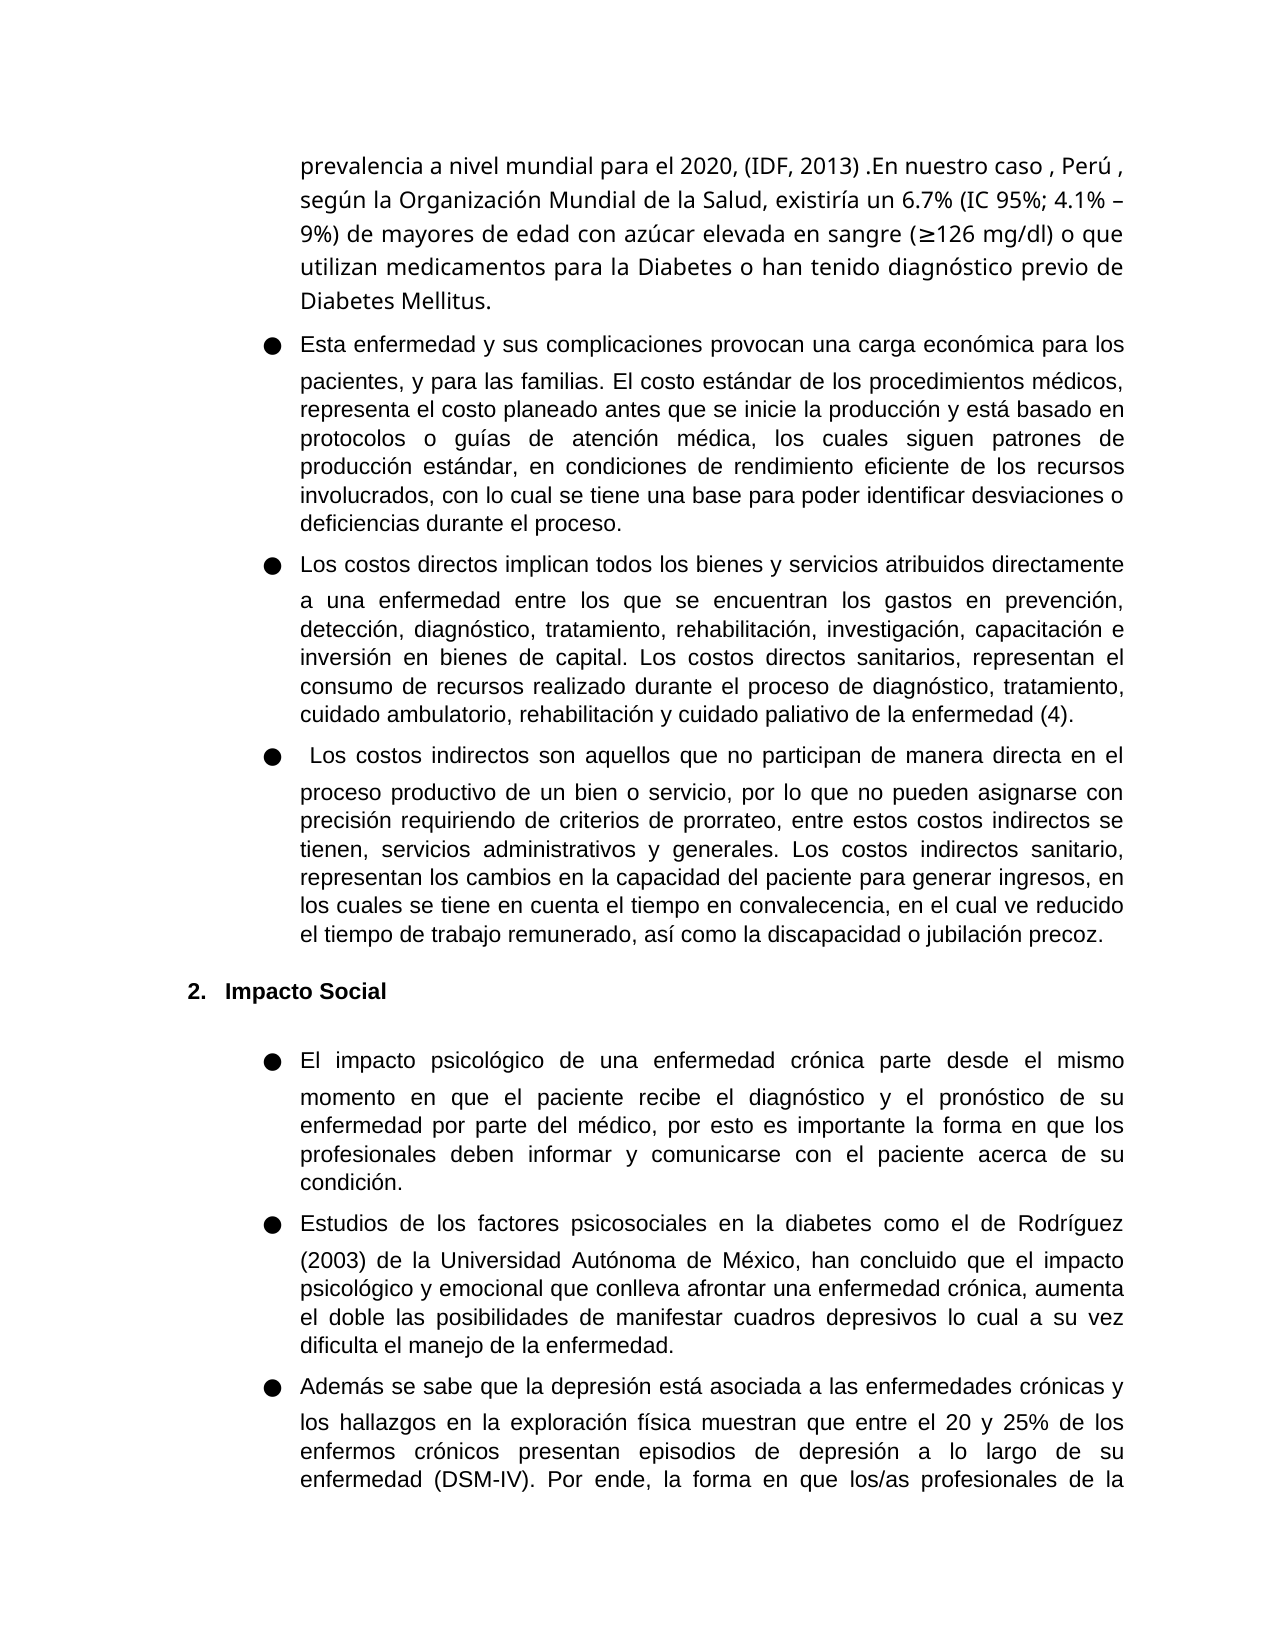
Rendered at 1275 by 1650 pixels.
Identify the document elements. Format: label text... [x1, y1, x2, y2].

list Impacto Social [187, 978, 1125, 1004]
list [262, 150, 1125, 316]
list Los costos indirectos son aquellos que no participan de manera directa en el proceso productivo de un bien o servicio, por lo que no pueden asignarse con precisión requiriendo de criterios de prorrateo, entre estos costos indirectos se tienen, servicios administrativos y generales. Los costos indirectos sanitario, representan los cambios en la capacidad del paciente para generar ingresos, en los cuales se tiene en cuenta el tiempo en convalecencia, en el cual ve reducido el tiempo de trabajo remunerado, así como la discapacidad o jubilación precoz. [262, 730, 1125, 947]
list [262, 1360, 1125, 1493]
list Los costos directos implican todos los bienes y servicios atribuidos directamente a una enfermedad entre los que se encuentran los gastos en prevención, detección, diagnóstico, tratamiento, rehabilitación, investigación, capacitación e inversión en bienes de capital. Los costos directos sanitarios, representan el consumo de recursos realizado durante el proceso de diagnóstico, tratamiento, cuidado ambulatorio, rehabilitación y cuidado paliativo de la enfermedad (4). [262, 538, 1125, 728]
list El impacto psicológico de una enfermedad crónica parte desde el mismo momento en que el paciente recibe el diagnóstico y el pronóstico de su enfermedad por parte del médico, por esto es importante la forma en que los profesionales deben informar y comunicarse con el paciente acerca de su condición. [262, 1035, 1125, 1195]
list Esta enfermedad y sus complicaciones provocan una carga económica para los pacientes, y para las familias. El costo estándar de los procedimientos médicos, representa el costo planeado antes que se inicie la producción y está basado en protocolos o guías de atención médica, los cuales siguen patrones de producción estándar, en condiciones de rendimiento eficiente de los recursos involucrados, con lo cual se tiene una base para poder identificar desviaciones o deficiencias durante el proceso. [262, 319, 1125, 536]
list Estudios de los factores psicosociales en la diabetes como el de Rodríguez (2003) de la Universidad Autónoma de México, han concluido que el impacto psicológico y emocional que conlleva afrontar una enfermedad crónica, aumenta el doble las posibilidades de manifestar cuadros depresivos lo cual a su vez dificulta el manejo de la enfermedad. [262, 1197, 1125, 1358]
